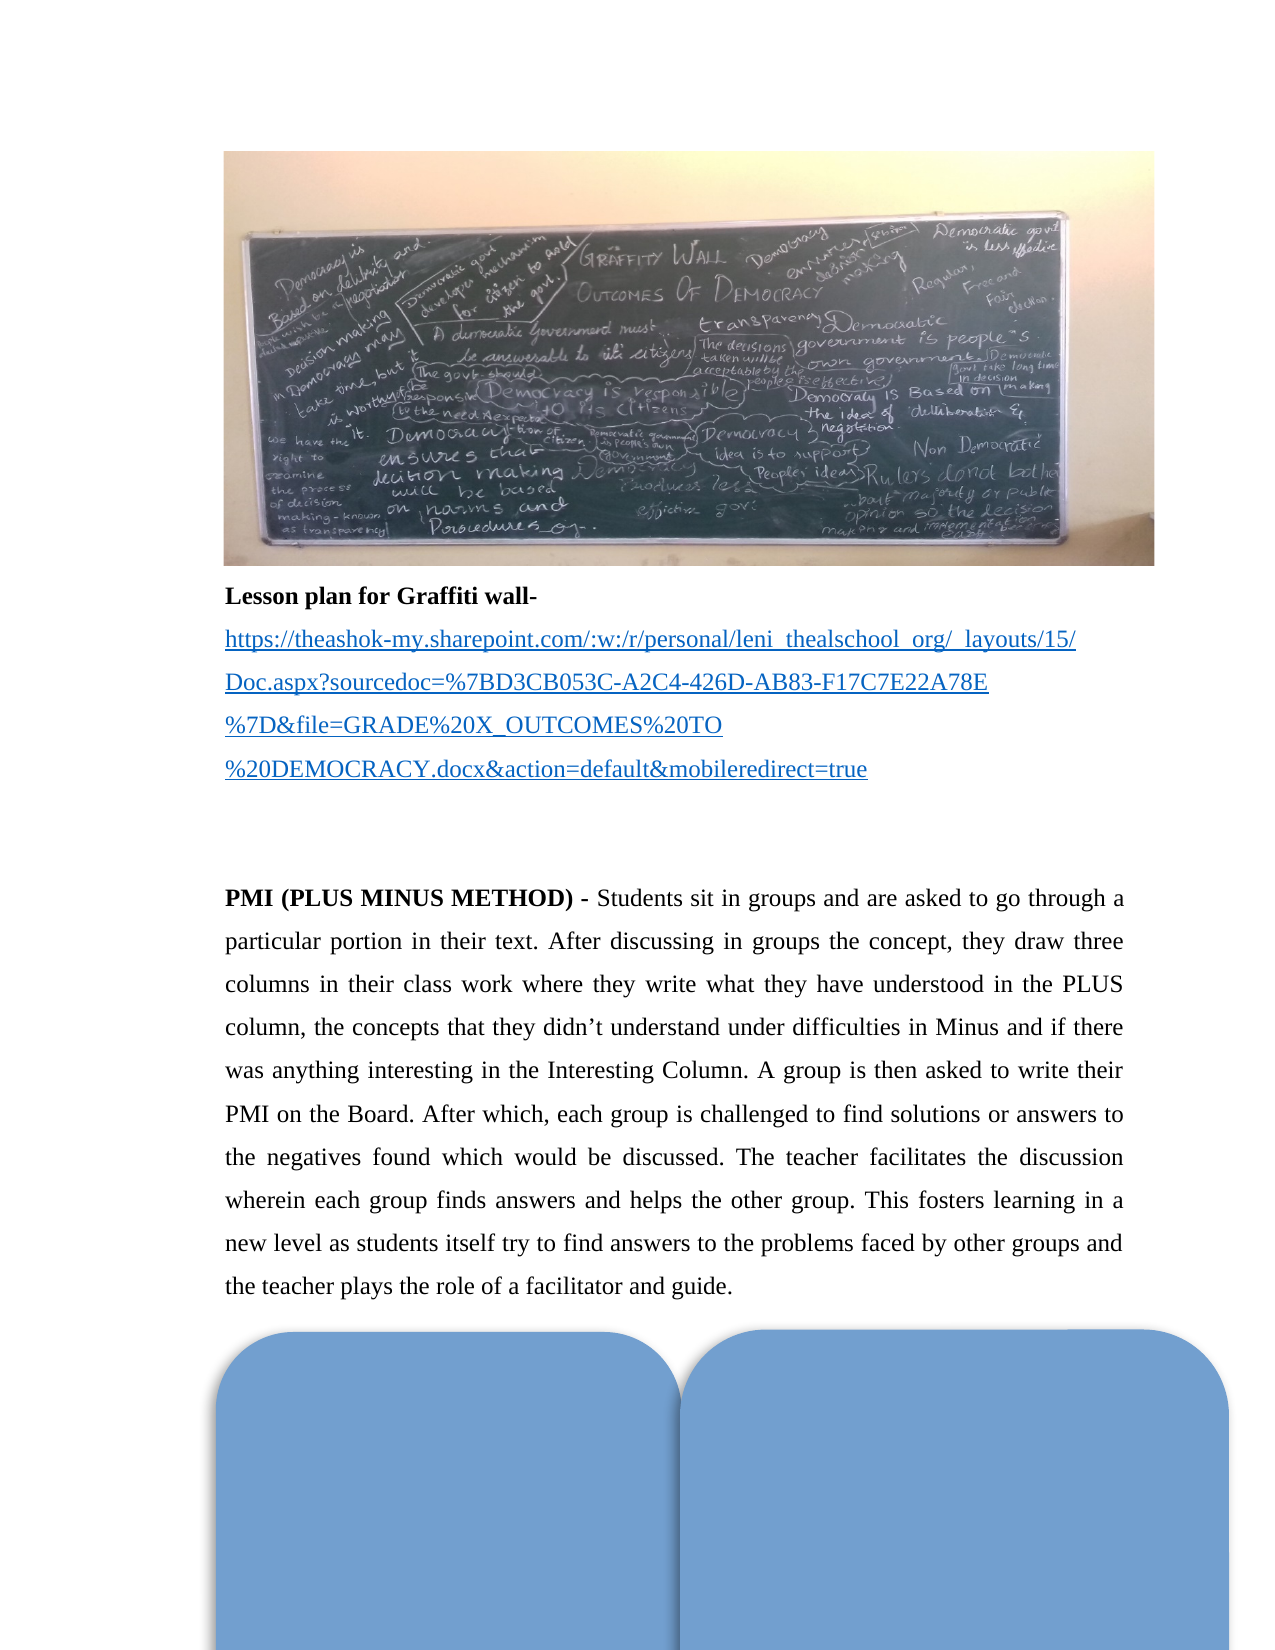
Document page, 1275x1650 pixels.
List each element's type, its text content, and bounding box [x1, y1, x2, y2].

text Lesson plan for Graffiti wall- https://theashok-my.sharepoint.com/:w:/r/personal/leni_thealschool_org/_layouts/15/Doc.aspx?sourcedoc=%7BD3CB053C-A2C4-426D-AB83-F17C7E22A78E%7D&file=GRADE%20X_OUTCOMES%20TO%20DEMOCRACY.docx&action=default&mobileredirect=true [225, 581, 1125, 782]
text PMI (PLUS MINUS METHOD) - Students sit in groups and are asked to go through a particular portion in their text. After discussing in groups the concept, they draw three columns in their class work where they write what they have understood in the PLUS column, the concepts that they didn’t understand under difficulties in Minus and if there was anything interesting in the Interesting Column. A group is then asked to write their PMI on the Board. After which, each group is challenged to find solutions or answers to the negatives found which would be discussed. The teacher facilitates the discussion wherein each group finds answers and helps the other group. This fosters learning in a new level as students itself try to find answers to the problems faced by other groups and the teacher plays the role of a facilitator and guide. [225, 883, 1125, 1300]
picture [223, 151, 1155, 566]
